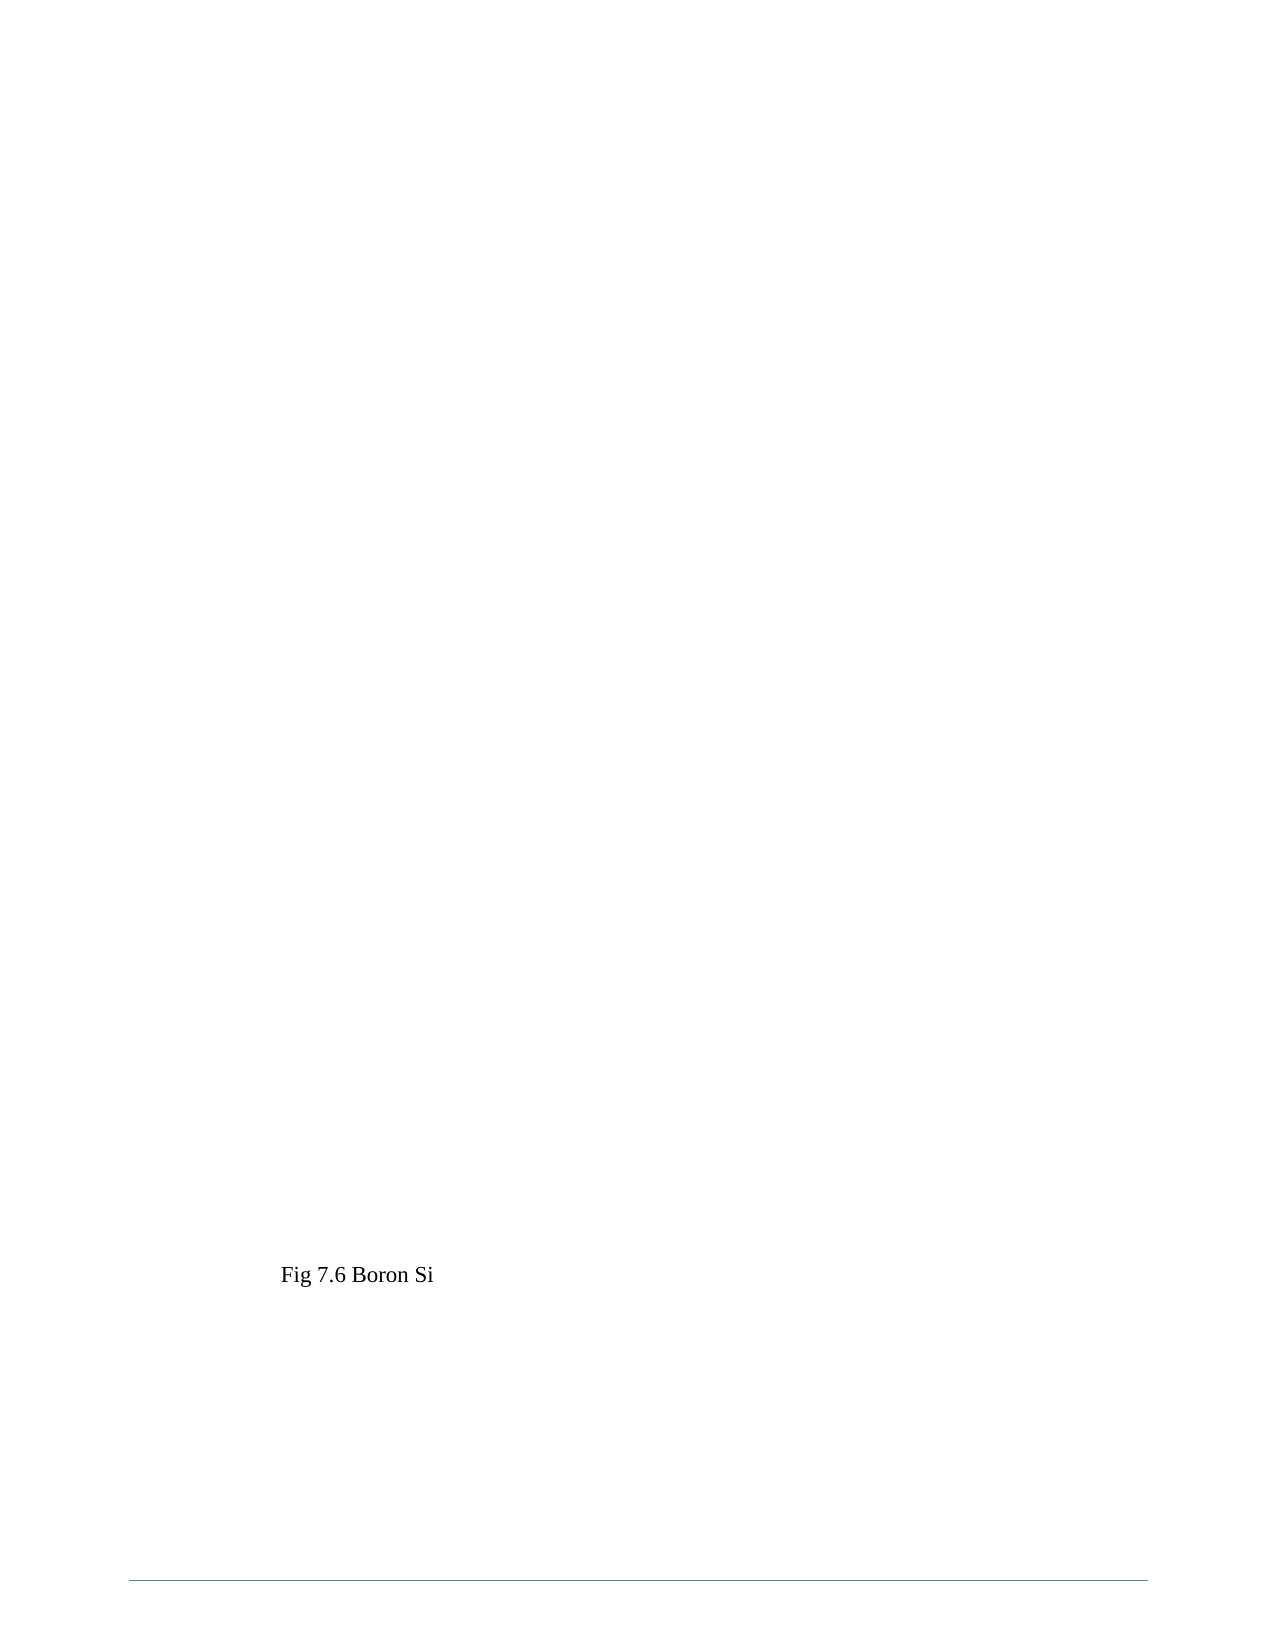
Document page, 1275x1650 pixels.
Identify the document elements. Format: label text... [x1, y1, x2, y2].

text Fig 7.6 Boron Si [129, 1261, 1148, 1287]
